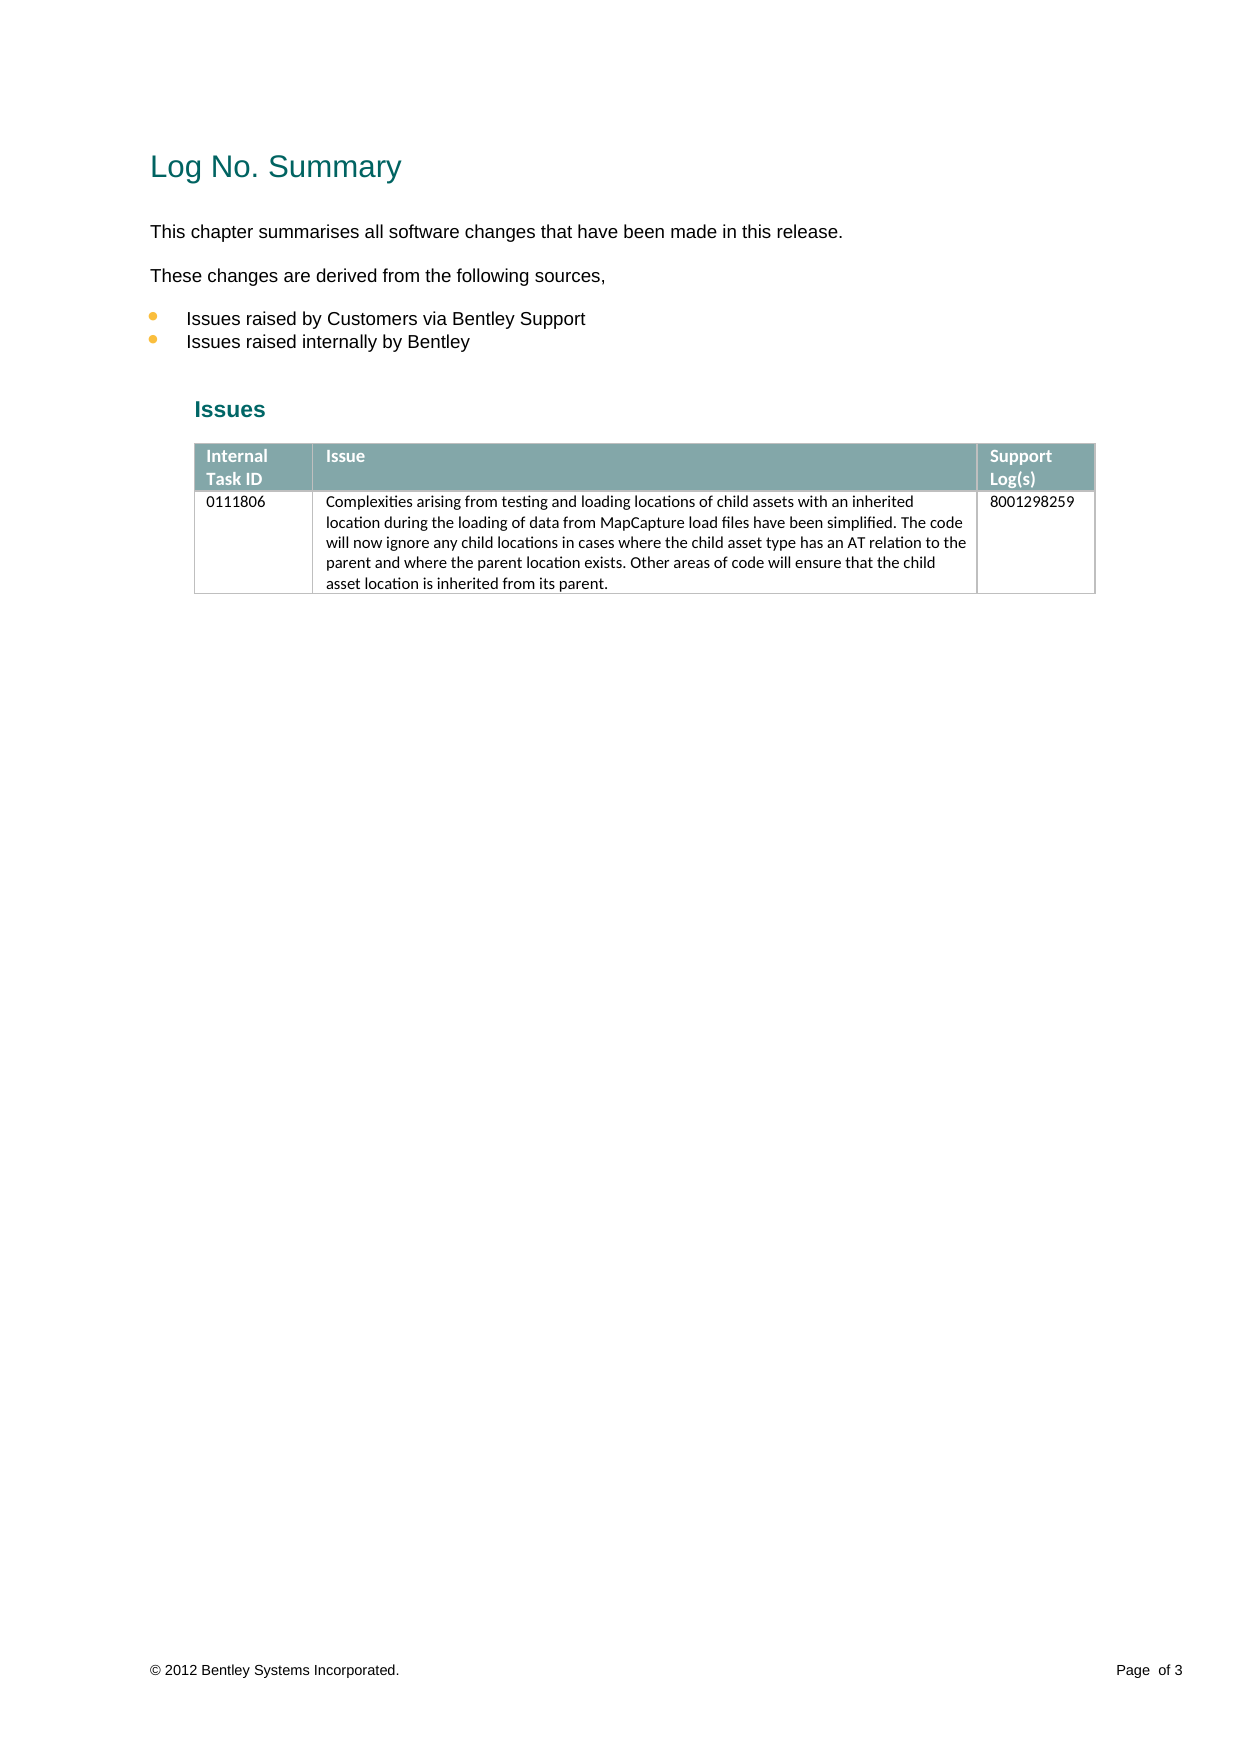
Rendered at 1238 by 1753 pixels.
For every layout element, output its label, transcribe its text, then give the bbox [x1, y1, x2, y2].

table_cell 8001298259 [978, 492, 1094, 593]
table_cell Complexities arising from testing and loading locations of child assets with an inherited location during the loading of data from MapCapture load files have been simplified. The code will now ignore any child locations in cases where the child asset type has an AT relation to the parent and where the parent location exists. Other areas of code will ensure that the child asset location is inherited from its parent. [313, 492, 976, 593]
list Issues raised by Customers via Bentley Support [149, 308, 1100, 331]
table_header Issue [313, 444, 976, 490]
table_header Support Log(s) [978, 444, 1094, 490]
text These changes are derived from the following sources, [150, 264, 1089, 286]
table_header Internal Task ID [195, 444, 312, 490]
text Issues [194, 396, 1089, 422]
text This chapter summarises all software changes that have been made in this release. [150, 221, 1089, 243]
text Log No. Summary [150, 148, 1089, 184]
list Issues raised internally by Bentley [149, 331, 1100, 354]
table_cell 0111806 [195, 492, 312, 593]
